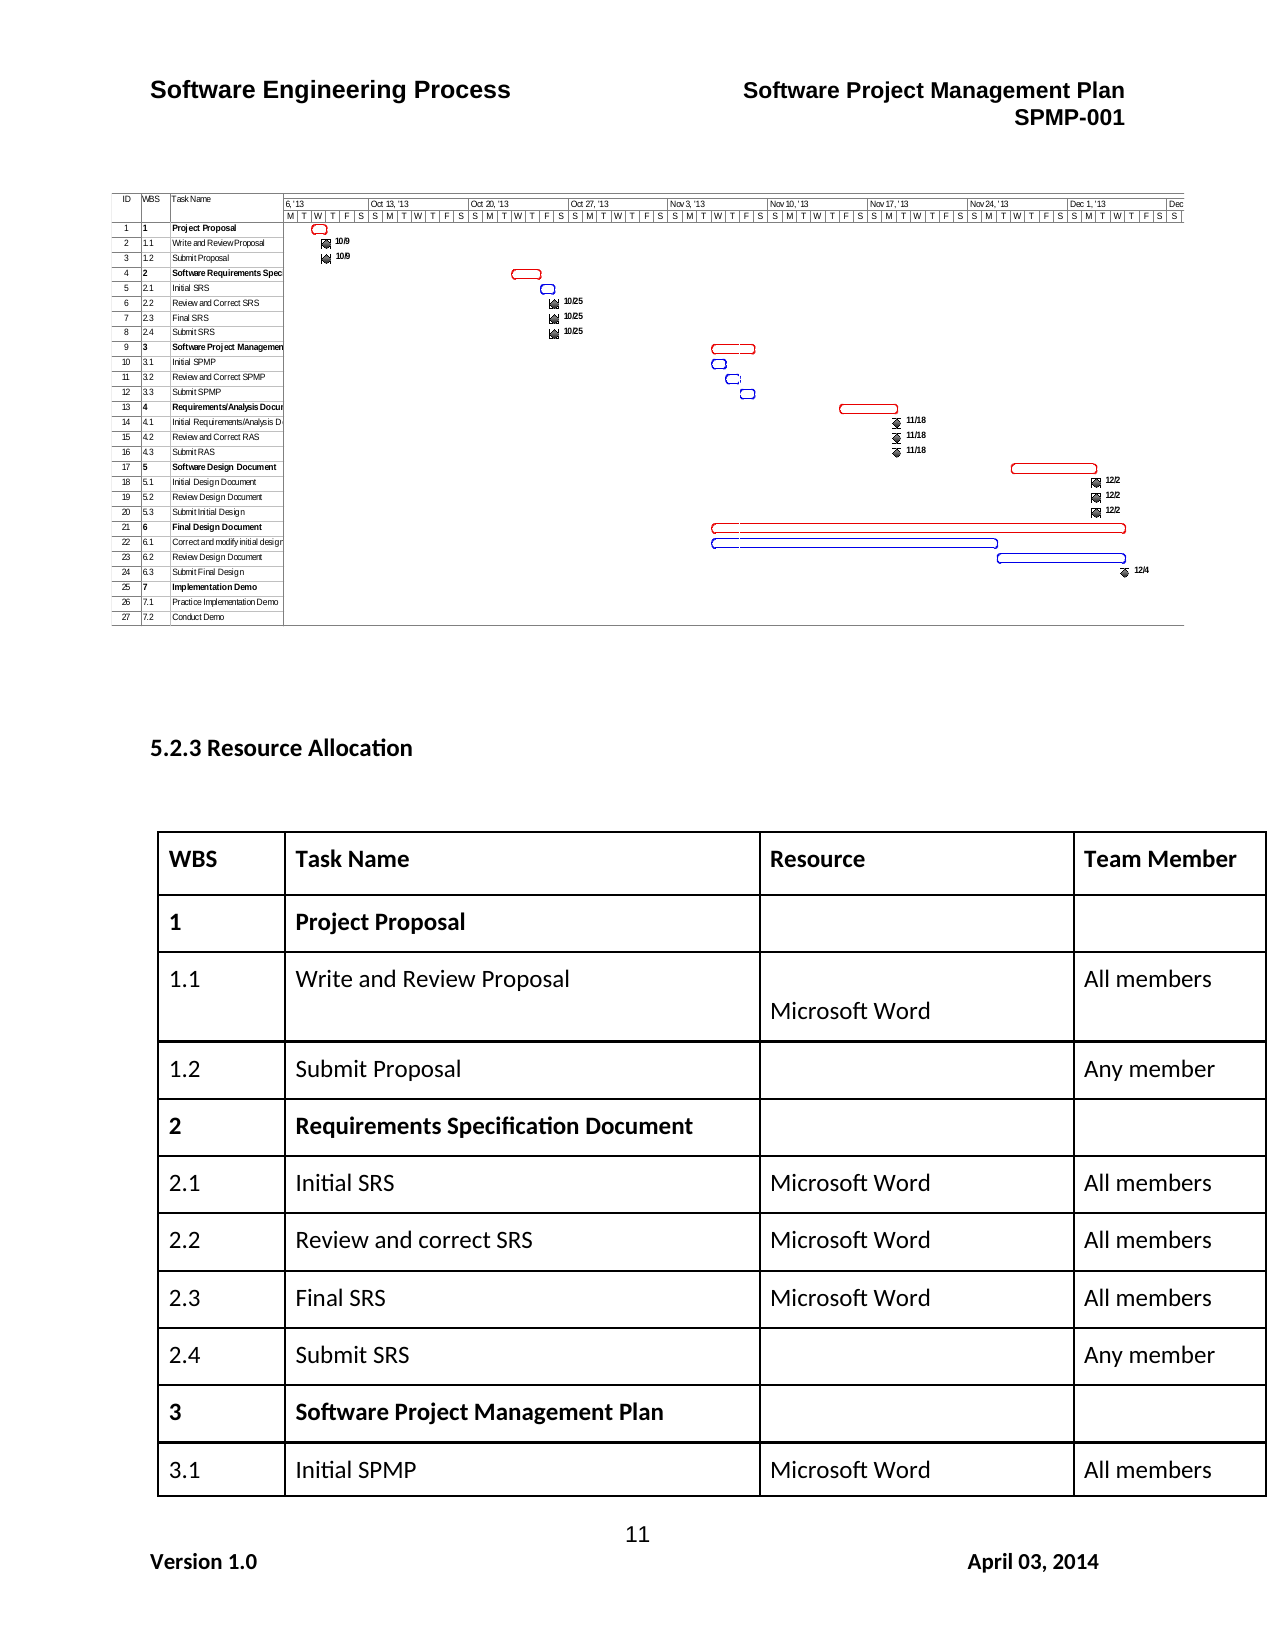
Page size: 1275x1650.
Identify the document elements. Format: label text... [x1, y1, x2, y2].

table_cell 1.2 [159, 1043, 284, 1098]
table_cell Microsoft Word [761, 1157, 1073, 1212]
table_cell All members [1075, 1214, 1265, 1269]
table_cell Project Proposal [286, 896, 759, 951]
table_cell Any member [1075, 1043, 1265, 1098]
table_cell Write and Review Proposal [286, 953, 759, 1040]
table_cell Microsoft Word [761, 1272, 1073, 1327]
table_header Team Member [1075, 833, 1265, 893]
table_cell [761, 896, 1073, 951]
table_cell Final SRS [286, 1272, 759, 1327]
table_cell Requirements Specification Document [286, 1100, 759, 1155]
table_cell [1075, 1386, 1265, 1441]
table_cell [761, 1444, 1073, 1495]
table_cell [1075, 896, 1265, 951]
table_cell 1 [159, 896, 284, 951]
table_cell Submit SRS [286, 1329, 759, 1384]
table_cell All members [1075, 953, 1265, 1040]
table_cell 2.1 [159, 1157, 284, 1212]
table_cell 2.4 [159, 1329, 284, 1384]
table_cell 2.3 [159, 1272, 284, 1327]
table_cell All members [1075, 1444, 1265, 1495]
table_cell Initial SPMP [286, 1444, 759, 1495]
table_cell 3.1 [159, 1444, 284, 1495]
table_cell Microsoft Word [761, 953, 1073, 1040]
text 5.2.3 Resource Allocation [150, 732, 1125, 762]
table_cell Initial SRS [286, 1157, 759, 1212]
table_cell 2 [159, 1100, 284, 1155]
table_cell [761, 1043, 1073, 1098]
table_header Task Name [286, 833, 759, 893]
table_cell All members [1075, 1272, 1265, 1327]
table_cell [761, 1329, 1073, 1384]
table_cell [1075, 1100, 1265, 1155]
table_cell [761, 1100, 1073, 1155]
table_cell Microsoft Word [761, 1214, 1073, 1269]
table_header WBS [159, 833, 284, 893]
table_header Resource [761, 833, 1073, 893]
table_cell Any member [1075, 1329, 1265, 1384]
table_cell Review and correct SRS [286, 1214, 759, 1269]
table_cell 2.2 [159, 1214, 284, 1269]
table_cell Software Project Management Plan [286, 1386, 759, 1441]
table_cell 1.1 [159, 953, 284, 1040]
table_cell All members [1075, 1157, 1265, 1212]
table_cell 3 [159, 1386, 284, 1441]
table_cell Submit Proposal [286, 1043, 759, 1098]
table_cell [761, 1386, 1073, 1441]
